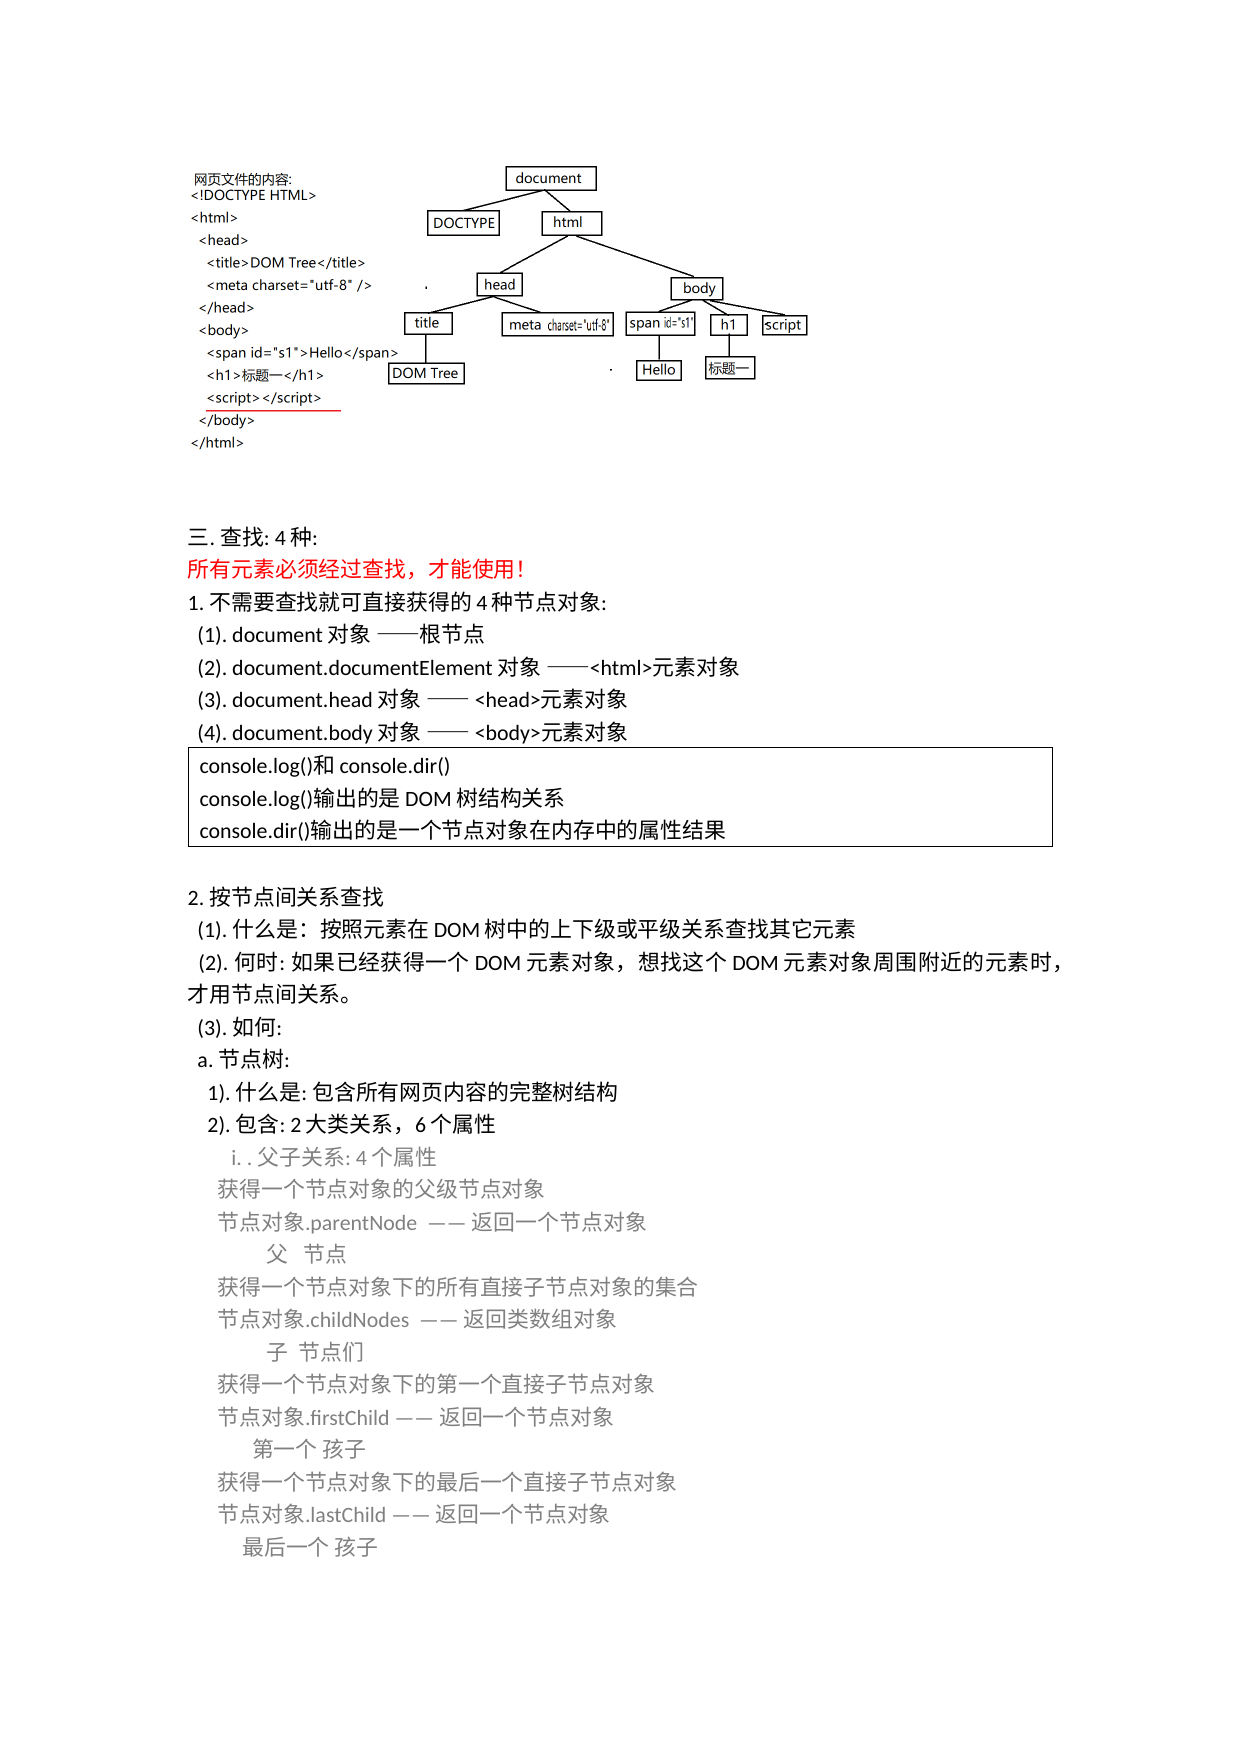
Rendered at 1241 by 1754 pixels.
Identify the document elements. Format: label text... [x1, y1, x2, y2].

text (2). document.documentElement对象 ——<html>元素对象 [187, 649, 1053, 682]
text (1). document对象 ——根节点 [187, 617, 1053, 649]
text 子 节点们 [187, 1334, 1053, 1367]
text 节点对象.parentNode —— 返回一个节点对象 [187, 1204, 1053, 1237]
text (1). 什么是：按照元素在DOM树中的上下级或平级关系查找其它元素 [187, 912, 1053, 944]
text 获得一个节点对象下的第一个直接子节点对象 [187, 1367, 1053, 1399]
text a. 节点树: [187, 1042, 1053, 1074]
text 获得一个节点对象下的最后一个直接子节点对象 [187, 1464, 1053, 1497]
text 节点对象.lastChild —— 返回一个节点对象 [187, 1497, 1053, 1529]
text 获得一个节点对象的父级节点对象 [187, 1172, 1053, 1204]
text 1). 什么是: 包含所有网页内容的完整树结构 [187, 1074, 1053, 1107]
text (3). document.head对象 —— <head>元素对象 [187, 682, 1053, 714]
text 获得一个节点对象下的所有直接子节点对象的集合 [187, 1269, 1053, 1302]
text 节点对象.childNodes —— 返回类数组对象 [187, 1302, 1053, 1334]
text 1. 不需要查找就可直接获得的4种节点对象: [187, 584, 1053, 617]
text 父 节点 [187, 1237, 1053, 1269]
picture [187, 166, 832, 483]
text 最后一个 孩子 [187, 1529, 1053, 1562]
text 所有元素必须经过查找，才能使用！ [187, 552, 1053, 584]
text 节点对象.firstChild —— 返回一个节点对象 [187, 1399, 1053, 1432]
text 2. 按节点间关系查找 [187, 879, 1053, 912]
table_header console.log()和console.dir() console.log()输出的是DOM树结构关系 console.dir()输出的是一个节点对象在内存中的属性结果 [189, 748, 1052, 846]
text 三. 查找: 4种: [187, 519, 1053, 552]
text 2). 包含: 2大类关系，6个属性 [187, 1107, 1053, 1139]
text i. . 父子关系: 4个属性 [187, 1139, 1053, 1172]
text 第一个 孩子 [187, 1432, 1053, 1464]
text (2). 何时: 如果已经获得一个DOM元素对象，想找这个DOM元素对象周围附近的元素时，才用节点间关系。 [187, 944, 1053, 1009]
text (3). 如何: [187, 1009, 1053, 1042]
text (4). document.body对象 —— <body>元素对象 [187, 714, 1053, 747]
